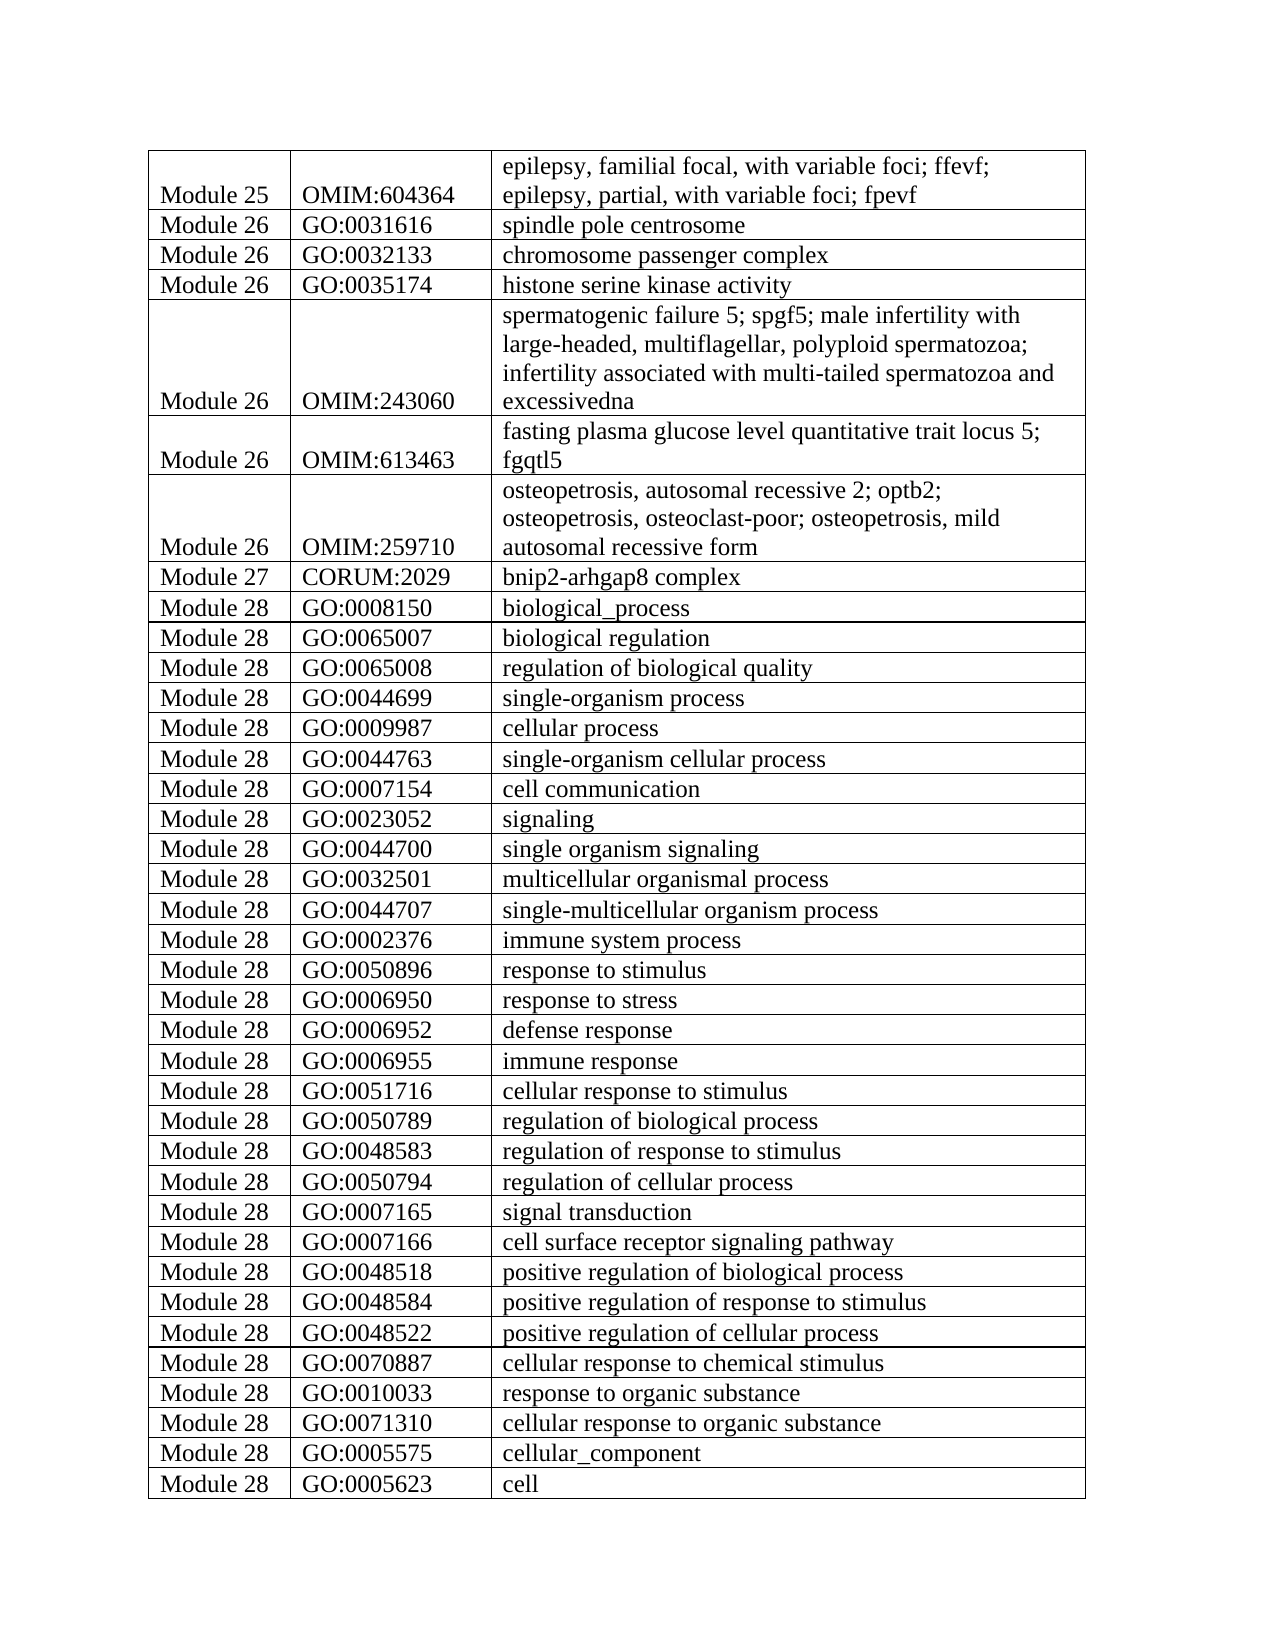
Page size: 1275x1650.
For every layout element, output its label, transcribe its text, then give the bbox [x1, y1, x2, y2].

table_cell Module 28 [149, 804, 290, 833]
table_cell regulation of biological quality [492, 653, 1085, 682]
table_cell Module 26 [149, 475, 290, 561]
table_cell Module 28 [149, 1227, 290, 1256]
table_cell GO:0005575 [291, 1438, 491, 1467]
table_cell regulation of biological process [492, 1106, 1085, 1135]
table_cell GO:0007154 [291, 774, 491, 803]
table_cell GO:0050896 [291, 955, 491, 984]
table_cell Module 28 [149, 1015, 290, 1044]
table_cell single-organism cellular process [492, 743, 1085, 772]
table_cell GO:0044700 [291, 834, 491, 863]
table_cell biological_process [492, 592, 1085, 621]
table_cell positive regulation of cellular process [492, 1317, 1085, 1346]
table_cell multicellular organismal process [492, 864, 1085, 893]
table_cell GO:0070887 [291, 1348, 491, 1377]
table_cell Module 26 [149, 416, 290, 474]
table_cell cellular_component [492, 1438, 1085, 1467]
table_cell Module 26 [149, 270, 290, 299]
table_cell Module 28 [149, 653, 290, 682]
table_cell GO:0032133 [291, 240, 491, 269]
table_cell GO:0008150 [291, 592, 491, 621]
table_cell cell [492, 1468, 1085, 1497]
table_cell defense response [492, 1015, 1085, 1044]
table_cell spindle pole centrosome [492, 210, 1085, 239]
table_cell response to stress [492, 985, 1085, 1014]
table_cell Module 25 [149, 151, 290, 208]
table_cell OMIM:604364 [291, 151, 491, 208]
table_cell immune system process [492, 925, 1085, 954]
table_cell GO:0048518 [291, 1257, 491, 1286]
table_cell GO:0009987 [291, 713, 491, 742]
table_cell Module 28 [149, 1045, 290, 1074]
table_cell Module 28 [149, 1257, 290, 1286]
table_cell bnip2-arhgap8 complex [492, 562, 1085, 591]
table_cell GO:0051716 [291, 1076, 491, 1105]
table_cell Module 28 [149, 683, 290, 712]
table_cell GO:0006952 [291, 1015, 491, 1044]
table_cell cellular process [492, 713, 1085, 742]
table_cell Module 28 [149, 1317, 290, 1346]
table_cell Module 28 [149, 864, 290, 893]
table_cell Module 28 [149, 1438, 290, 1467]
table_cell Module 27 [149, 562, 290, 591]
table_cell GO:0006955 [291, 1045, 491, 1074]
table_cell Module 28 [149, 1076, 290, 1105]
table_cell Module 28 [149, 592, 290, 621]
table_cell osteopetrosis, autosomal recessive 2; optb2; osteopetrosis, osteoclast-poor; osteopetrosis, mild autosomal recessive form [492, 475, 1085, 561]
table_cell response to stimulus [492, 955, 1085, 984]
table_cell Module 26 [149, 210, 290, 239]
table_cell Module 28 [149, 1378, 290, 1407]
table_cell GO:0007165 [291, 1196, 491, 1226]
table_cell GO:0044763 [291, 743, 491, 772]
table_cell Module 28 [149, 925, 290, 954]
table_cell Module 28 [149, 1106, 290, 1135]
table_cell Module 28 [149, 1196, 290, 1226]
table_cell GO:0050794 [291, 1166, 491, 1195]
table_cell OMIM:243060 [291, 300, 491, 415]
table_cell Module 28 [149, 1408, 290, 1437]
table_cell GO:0071310 [291, 1408, 491, 1437]
table_cell GO:0044707 [291, 894, 491, 923]
table_cell GO:0048583 [291, 1136, 491, 1165]
table_cell GO:0010033 [291, 1378, 491, 1407]
table_cell OMIM:259710 [291, 475, 491, 561]
table_cell chromosome passenger complex [492, 240, 1085, 269]
table_cell GO:0002376 [291, 925, 491, 954]
table_cell Module 28 [149, 713, 290, 742]
table_cell GO:0023052 [291, 804, 491, 833]
table_cell Module 28 [149, 955, 290, 984]
table_cell immune response [492, 1045, 1085, 1074]
table_cell Module 28 [149, 1468, 290, 1497]
table_cell GO:0005623 [291, 1468, 491, 1497]
table_cell Module 28 [149, 1348, 290, 1377]
table_cell biological regulation [492, 623, 1085, 652]
table_cell Module 28 [149, 743, 290, 772]
table_cell GO:0048522 [291, 1317, 491, 1346]
table_cell signaling [492, 804, 1085, 833]
table_cell GO:0035174 [291, 270, 491, 299]
table_cell CORUM:2029 [291, 562, 491, 591]
table_cell single organism signaling [492, 834, 1085, 863]
table_cell GO:0031616 [291, 210, 491, 239]
table_cell signal transduction [492, 1196, 1085, 1226]
table_cell Module 28 [149, 1287, 290, 1316]
table_cell regulation of cellular process [492, 1166, 1085, 1195]
table_cell single-organism process [492, 683, 1085, 712]
table_cell cell communication [492, 774, 1085, 803]
table_cell positive regulation of response to stimulus [492, 1287, 1085, 1316]
table_cell cellular response to chemical stimulus [492, 1348, 1085, 1377]
table_cell response to organic substance [492, 1378, 1085, 1407]
table_cell positive regulation of biological process [492, 1257, 1085, 1286]
table_cell Module 28 [149, 1136, 290, 1165]
table_cell Module 28 [149, 894, 290, 923]
table_cell Module 28 [149, 985, 290, 1014]
table_cell GO:0006950 [291, 985, 491, 1014]
table_cell single-multicellular organism process [492, 894, 1085, 923]
table_cell cellular response to stimulus [492, 1076, 1085, 1105]
table_cell Module 28 [149, 834, 290, 863]
table_cell GO:0044699 [291, 683, 491, 712]
table_cell Module 28 [149, 623, 290, 652]
table_cell Module 26 [149, 300, 290, 415]
table_cell cell surface receptor signaling pathway [492, 1227, 1085, 1256]
table_cell Module 28 [149, 774, 290, 803]
table_cell GO:0050789 [291, 1106, 491, 1135]
table_cell OMIM:613463 [291, 416, 491, 474]
table_cell epilepsy, familial focal, with variable foci; ffevf; epilepsy, partial, with variable foci; fpevf [492, 151, 1085, 208]
table_cell cellular response to organic substance [492, 1408, 1085, 1437]
table_cell regulation of response to stimulus [492, 1136, 1085, 1165]
table_cell GO:0048584 [291, 1287, 491, 1316]
table_cell histone serine kinase activity [492, 270, 1085, 299]
table_cell GO:0007166 [291, 1227, 491, 1256]
table_cell GO:0065008 [291, 653, 491, 682]
table_cell GO:0065007 [291, 623, 491, 652]
table_cell spermatogenic failure 5; spgf5; male infertility with large-headed, multiflagellar, polyploid spermatozoa; infertility associated with multi-tailed spermatozoa and excessivedna [492, 300, 1085, 415]
table_cell GO:0032501 [291, 864, 491, 893]
table_cell Module 26 [149, 240, 290, 269]
table_cell fasting plasma glucose level quantitative trait locus 5; fgqtl5 [492, 416, 1085, 474]
table_cell Module 28 [149, 1166, 290, 1195]
